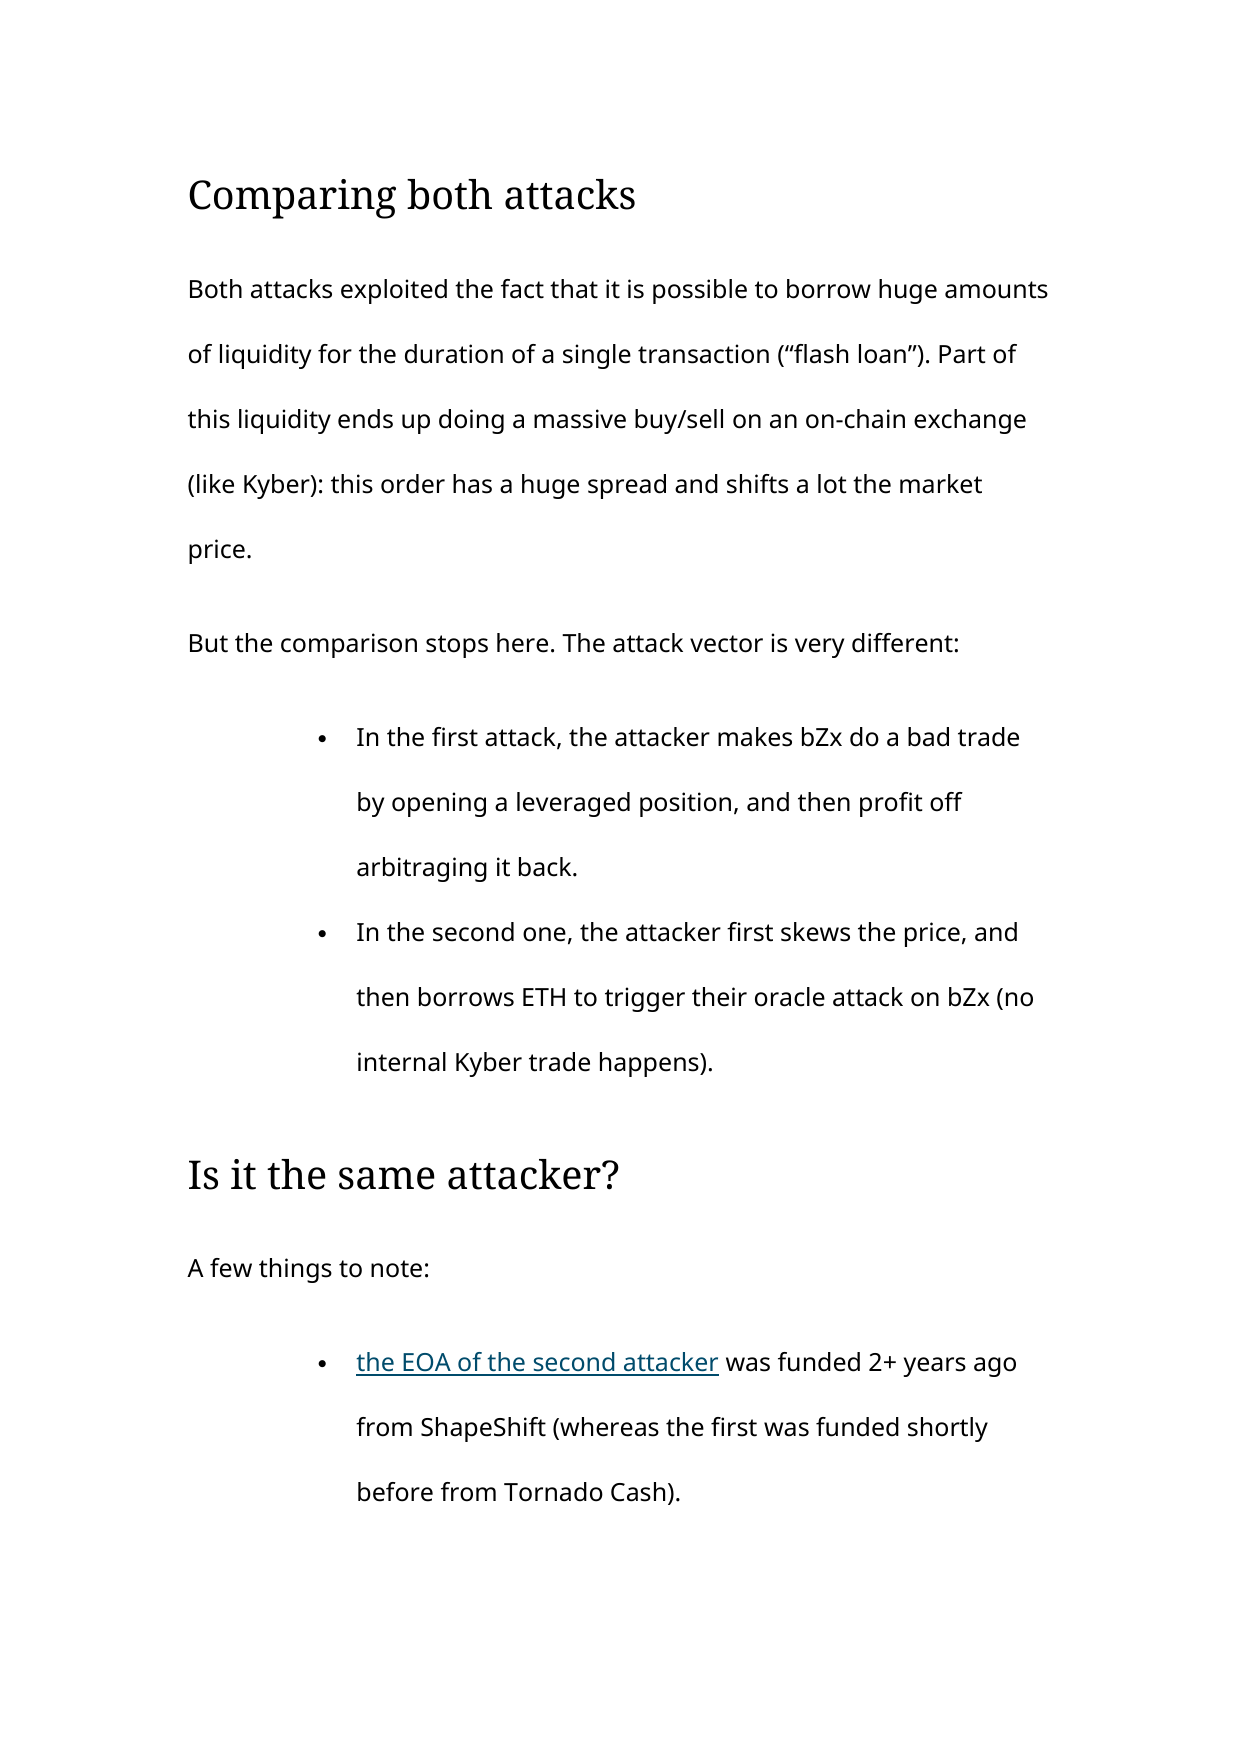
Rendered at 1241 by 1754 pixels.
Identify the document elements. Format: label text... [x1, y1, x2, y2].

text Comparing both attacks [187, 162, 1053, 227]
list In the first attack, the attacker makes bZx do a bad trade by opening a leveraged position, and then profit off arbitraging it back. [319, 704, 1053, 899]
list the EOA of the second attacker was funded 2+ years ago from ShapeShift (whereas the first was funded shortly before from Tornado Cash). [319, 1330, 1053, 1525]
text But the comparison stops here. The attack vector is very different: [187, 610, 1053, 675]
text A few things to note: [187, 1236, 1053, 1301]
list In the second one, the attacker first skews the price, and then borrows ETH to trigger their oracle attack on bZx (no internal Kyber trade happens). [319, 899, 1053, 1094]
text Both attacks exploited the fact that it is possible to borrow huge amounts of liquidity for the duration of a single transaction (“flash loan”). Part of this liquidity ends up doing a massive buy/sell on an on-chain exchange (like Kyber): this order has a huge spread and shifts a lot the market price. [187, 256, 1053, 581]
text Is it the same attacker? [187, 1141, 1053, 1206]
